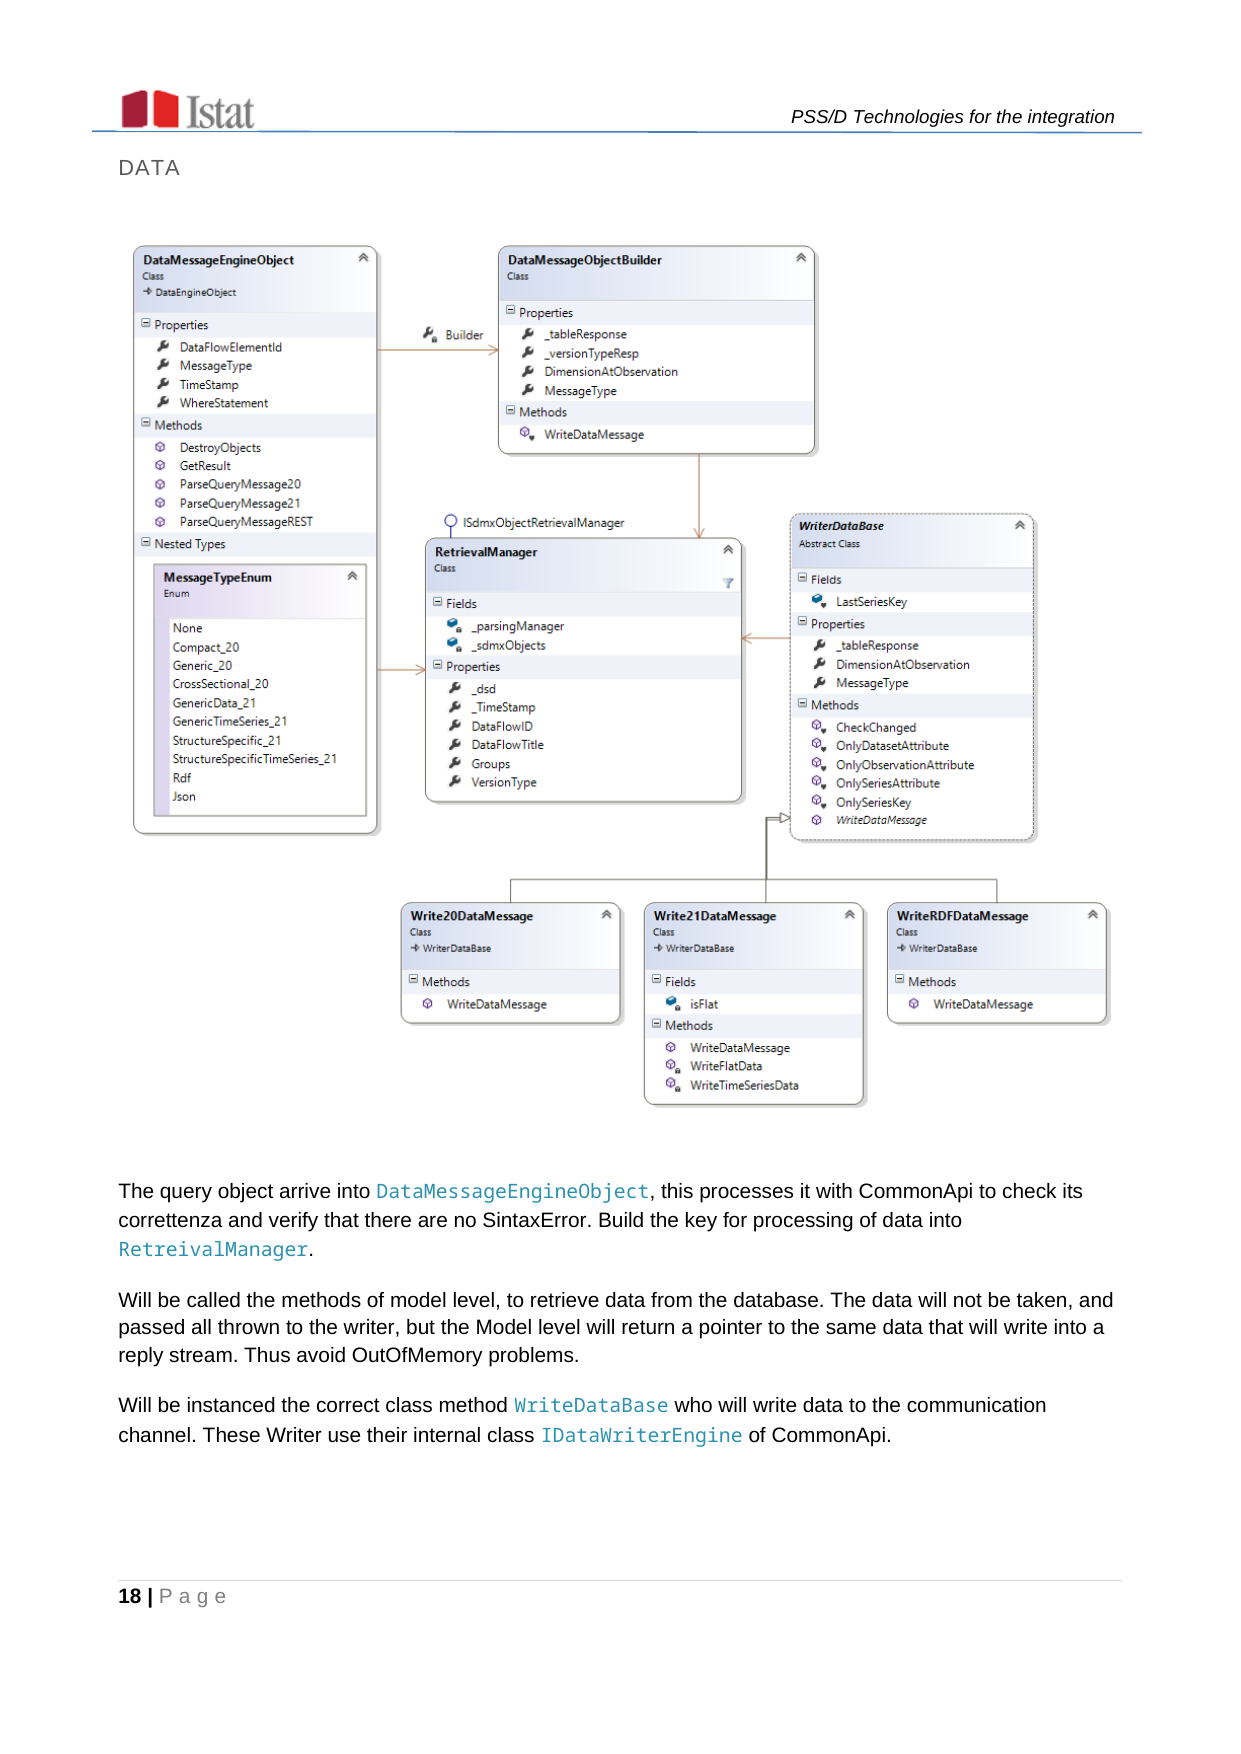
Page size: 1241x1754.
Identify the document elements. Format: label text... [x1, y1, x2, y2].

picture [118, 84, 258, 131]
picture [118, 239, 1121, 1119]
text Will be called the methods of model level, to retrieve data from the database. The data will not be taken, and passed all thrown to the writer, but the Model level will return a pointer to the same data that will write into a reply stream. Thus avoid OutOfMemory problems. [118, 1287, 1122, 1366]
text Will be instanced the correct class method WriteDataBase who will write data to the communication channel. These Writer use their internal class IDataWriterEngine of CommonApi. [118, 1391, 1122, 1449]
text The query object arrive into DataMessageEngineObject, this processes it with CommonApi to check its correttenza and verify that there are no SintaxError. Build the key for processing of data into RetreivalManager. [118, 1177, 1122, 1263]
subtitle Data [118, 155, 1122, 181]
